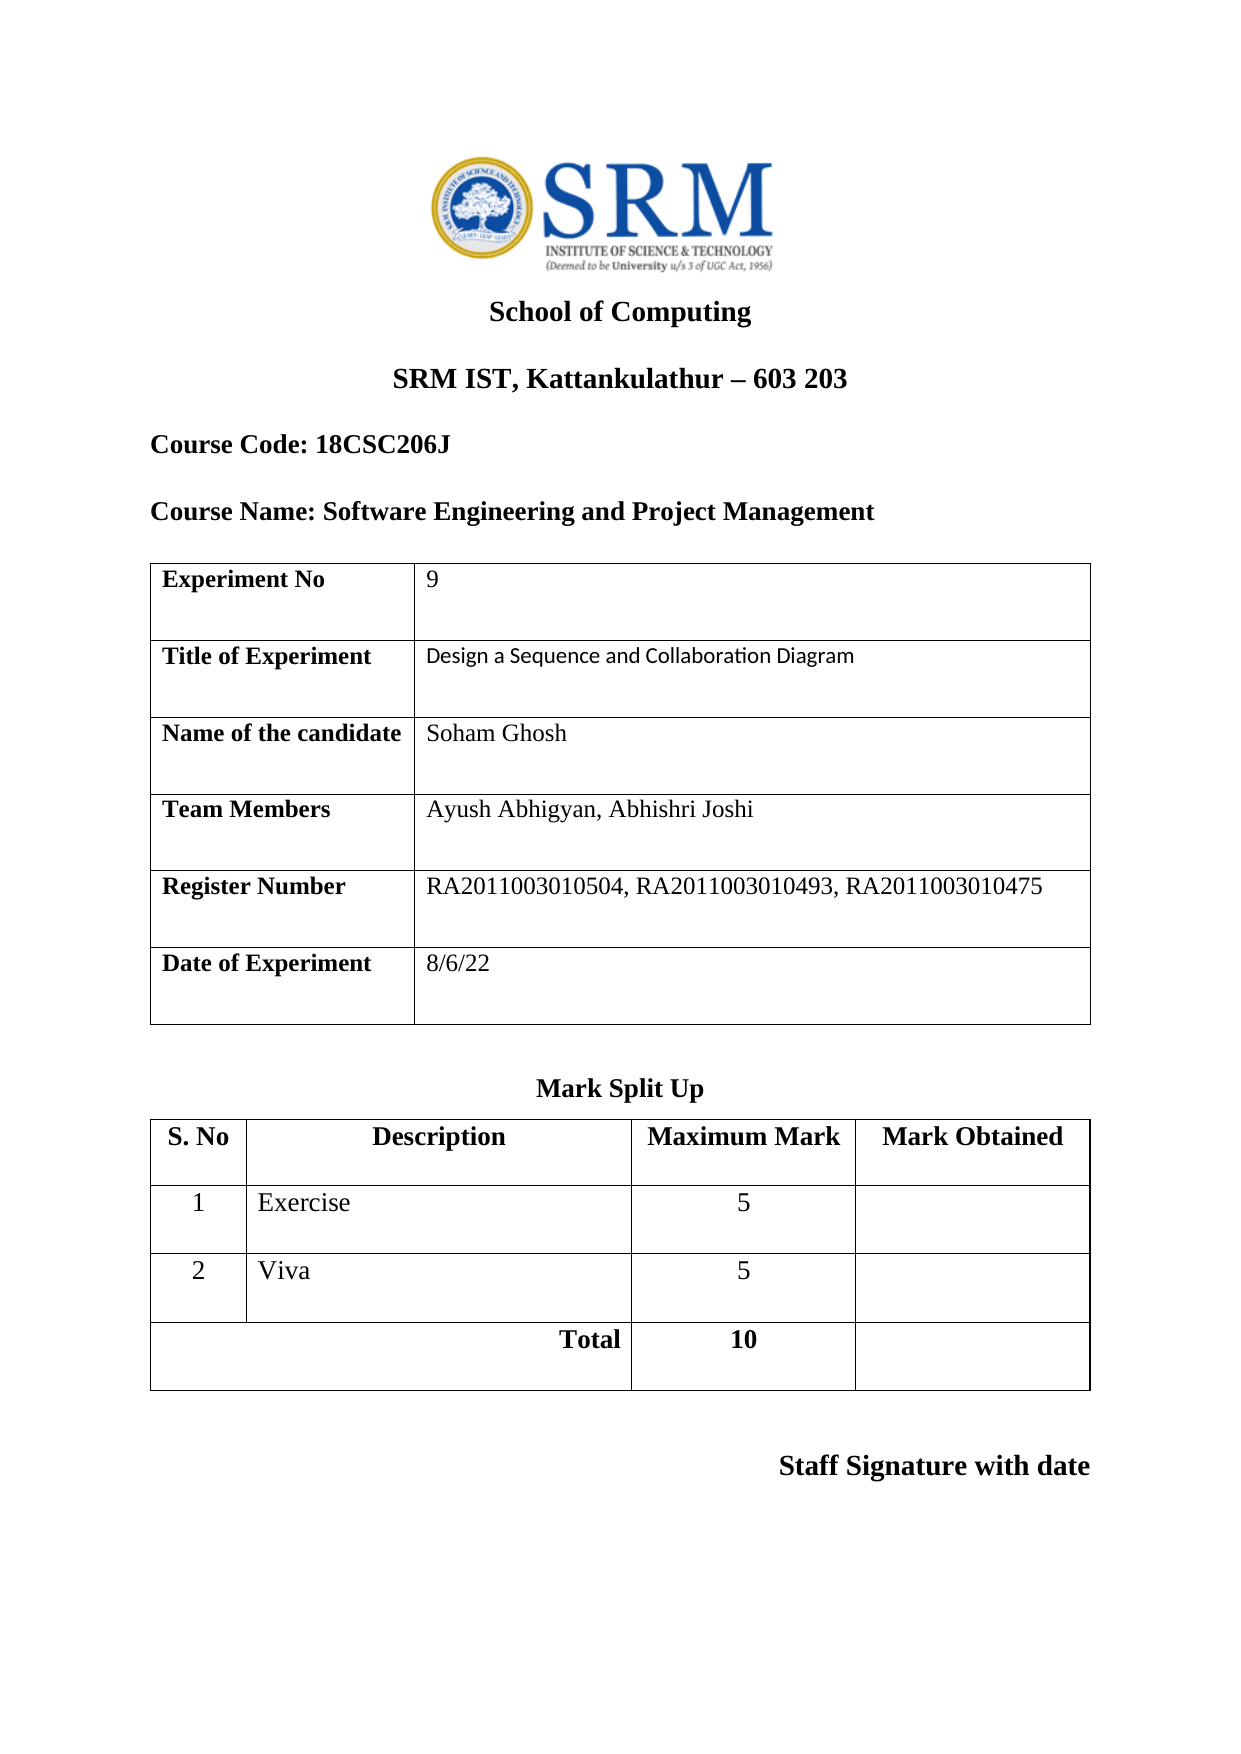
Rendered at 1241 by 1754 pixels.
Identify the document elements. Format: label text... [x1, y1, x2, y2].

table_header Mark Obtained [856, 1120, 1089, 1185]
table_cell Team Members [151, 795, 414, 870]
table_cell Soham Ghosh [415, 718, 1090, 793]
table_cell Design a Sequence and Collaboration Diagram [415, 641, 1090, 717]
table_cell Viva [247, 1254, 631, 1322]
text Course Code: 18CSC206J [150, 428, 1090, 459]
table_header 9 [415, 564, 1090, 640]
text School of Computing [150, 294, 1090, 327]
picture [417, 148, 783, 283]
table_cell Ayush Abhigyan, Abhishri Joshi [415, 795, 1090, 870]
table_cell [856, 1323, 1089, 1390]
table_cell Register Number [151, 871, 414, 947]
table_cell 2 [151, 1254, 246, 1322]
table_cell Exercise [247, 1186, 631, 1253]
table_cell Total [151, 1323, 631, 1390]
table_header Experiment No [151, 564, 414, 640]
text Staff Signature with date [150, 1448, 1090, 1481]
table_cell Name of the candidate [151, 718, 414, 793]
text SRM IST, Kattankulathur – 603 203 [150, 361, 1090, 394]
table_cell [856, 1254, 1089, 1322]
table_cell 8/6/22 [415, 948, 1090, 1024]
table_header Description [247, 1120, 631, 1185]
table_cell 5 [632, 1186, 855, 1253]
table_header S. No [151, 1120, 246, 1185]
table_cell RA2011003010504, RA2011003010493, RA2011003010475 [415, 871, 1090, 947]
table_cell 5 [632, 1254, 855, 1322]
table_cell 1 [151, 1186, 246, 1253]
table_cell Title of Experiment [151, 641, 414, 717]
table_cell 10 [632, 1323, 855, 1390]
text Course Name: Software Engineering and Project Management [150, 495, 1090, 527]
table_cell [856, 1186, 1089, 1253]
table_header Maximum Mark [632, 1120, 855, 1185]
table_cell Date of Experiment [151, 948, 414, 1024]
text Mark Split Up [150, 1072, 1090, 1103]
